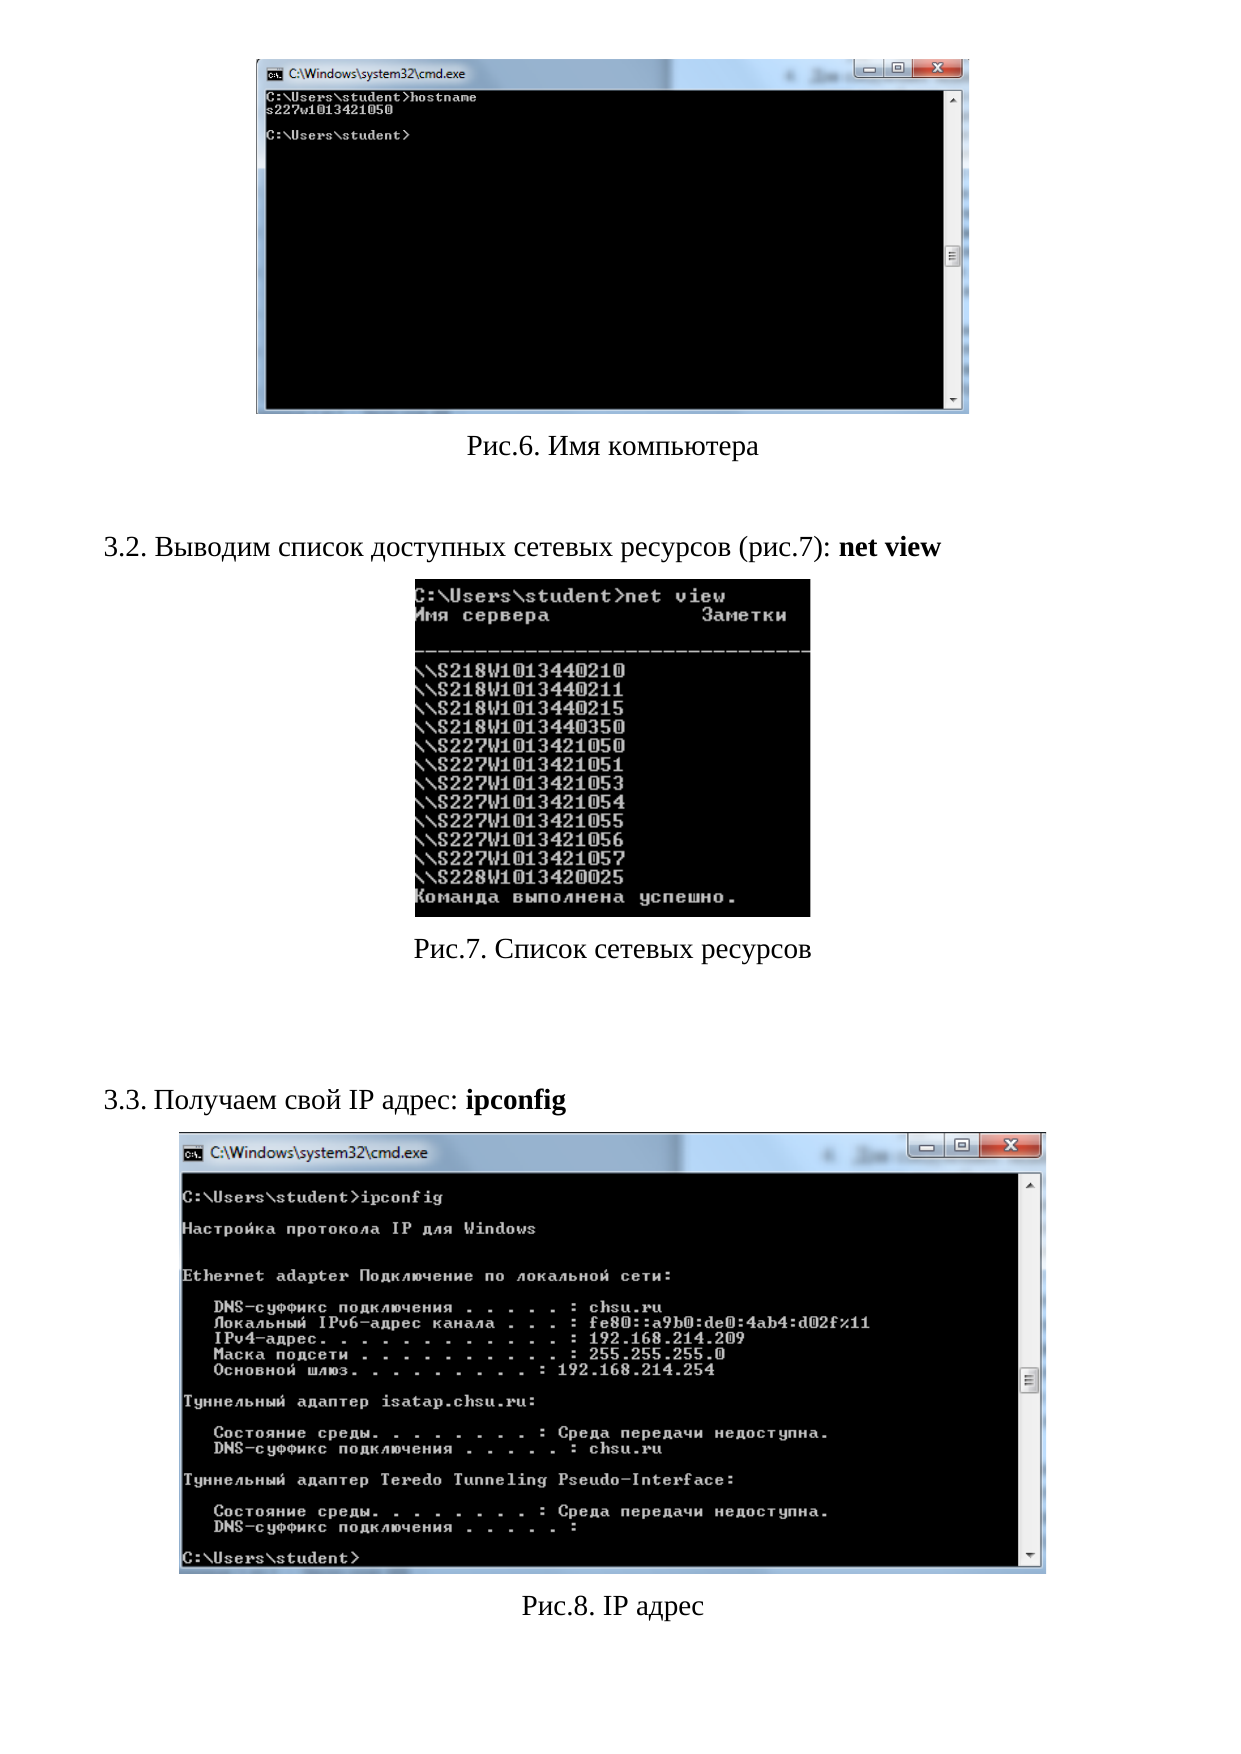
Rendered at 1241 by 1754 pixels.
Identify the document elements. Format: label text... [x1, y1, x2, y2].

picture [256, 59, 970, 414]
text 3.3. Получаем свой IP адрес: ipconfig [59, 1082, 1122, 1116]
picture [415, 579, 811, 917]
picture [179, 1132, 1047, 1574]
text Рис.7. Список сетевых ресурсов [59, 931, 1122, 965]
text Рис.8. IP адрес [59, 1588, 1122, 1621]
text 3.2. Выводим список доступных сетевых ресурсов (рис.7): net view [59, 529, 1122, 562]
text Рис.6. Имя компьютера [59, 428, 1122, 462]
